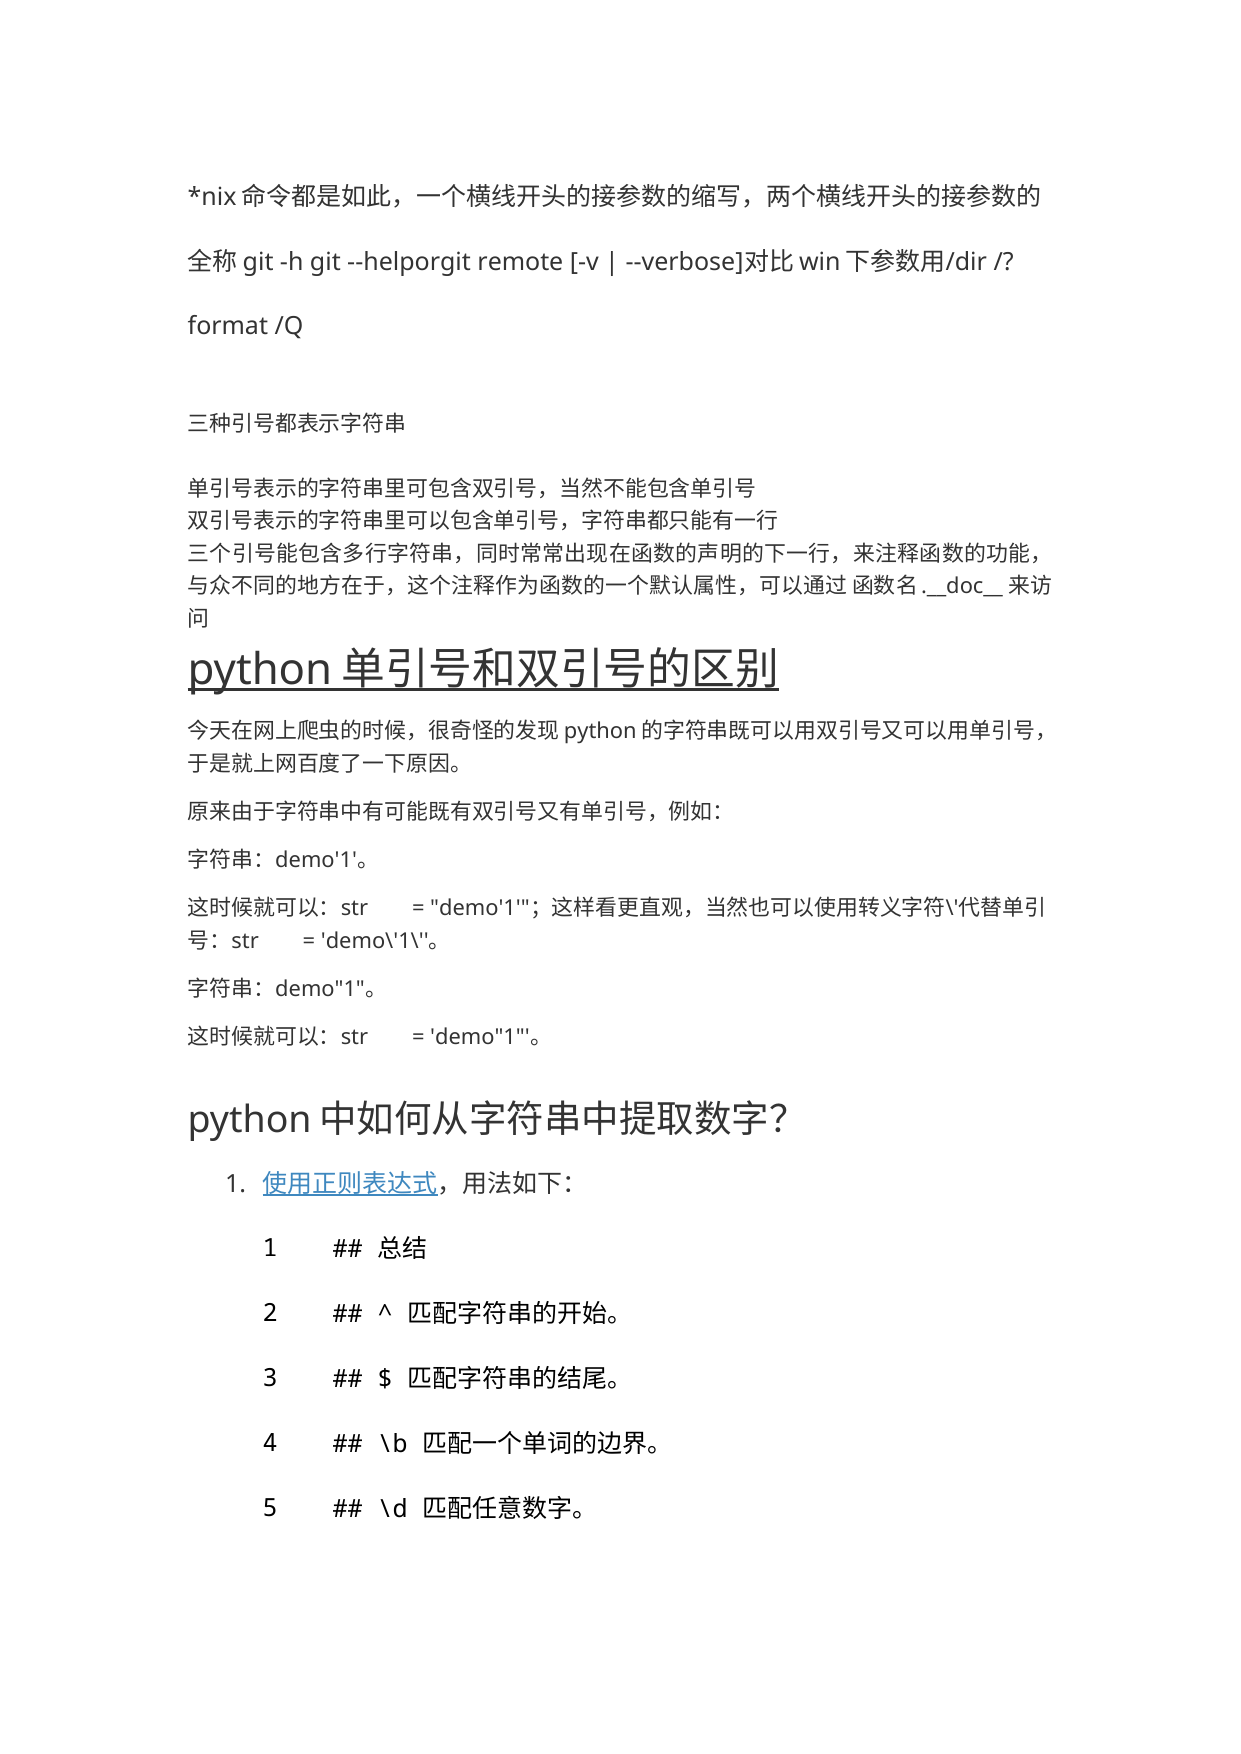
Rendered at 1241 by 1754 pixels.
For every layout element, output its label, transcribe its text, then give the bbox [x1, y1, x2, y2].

text 三种引号都表示字符串 单引号表示的字符串里可包含双引号，当然不能包含单引号 双引号表示的字符串里可以包含单引号，字符串都只能有一行 三个引号能包含多行字符串，同时常常出现在函数的声明的下一行，来注释函数的功能，与众不同的地方在于，这个注释作为函数的一个默认属性，可以通过 函数名.__doc__ 来访问 [187, 405, 1053, 633]
text 原来由于字符串中有可能既有双引号又有单引号，例如： [187, 794, 1053, 826]
text 字符串：demo"1"。 [187, 971, 1053, 1003]
text 字符串：demo'1'。 [187, 842, 1053, 874]
text *nix命令都是如此，一个横线开头的接参数的缩写，两个横线开头的接参数的全称git -h git --helporgit remote [-v | --verbose]对比win下参数用/dir /? format /Q [187, 162, 1053, 357]
text python中如何从字符串中提取数字？ [187, 1084, 1053, 1149]
text 这时候就可以：str = "demo'1'"；这样看更直观，当然也可以使用转义字符\'代替单引号：str = 'demo\'1\''。 [187, 890, 1053, 955]
text 这时候就可以：str = 'demo"1"'。 [187, 1019, 1053, 1051]
list 使用正则表达式，用法如下： [225, 1149, 1053, 1214]
table_header 1 2 3 4 5 6 7 8 9 10 11 12 13 [263, 1214, 332, 1539]
text python单引号和双引号的区别 [187, 633, 1053, 698]
text 今天在网上爬虫的时候，很奇怪的发现python的字符串既可以用双引号又可以用单引号，于是就上网百度了一下原因。 [187, 713, 1053, 778]
